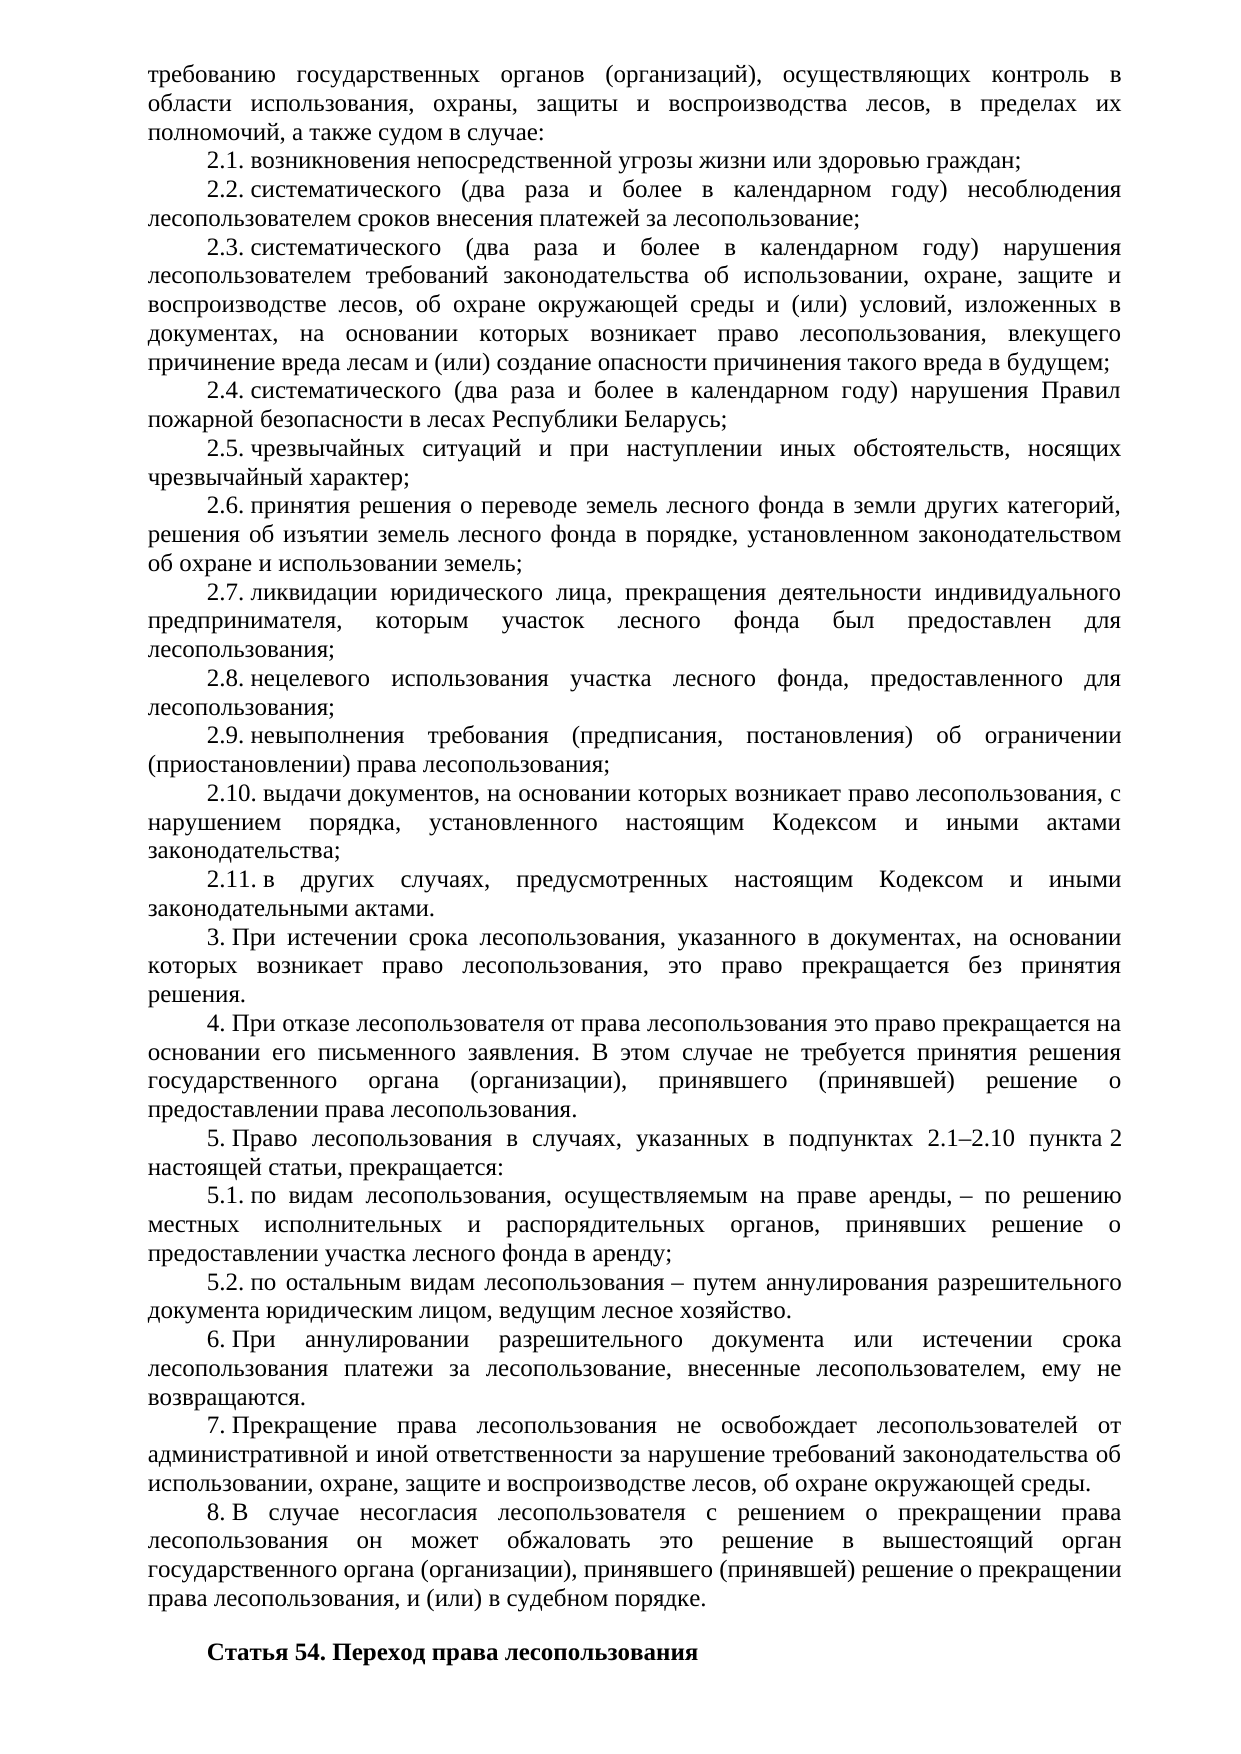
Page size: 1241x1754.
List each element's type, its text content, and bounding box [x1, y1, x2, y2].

text 2.3. систематического (два раза и более в календарном году) нарушения лесопользователем требований законодательства об использовании, охране, защите и воспроизводстве лесов, об охране окружающей среды и (или) условий, изложенных в документах, на основании которых возникает право лесопользования, влекущего причинение вреда лесам и (или) создание опасности причинения такого вреда в будущем; [148, 232, 1122, 375]
text 2.10. выдачи документов, на основании которых возникает право лесопользования, с нарушением порядка, установленного настоящим Кодексом и иными актами законодательства; [148, 778, 1122, 864]
text 2.11. в других случаях, предусмотренных настоящим Кодексом и иными законодательными актами. [148, 864, 1122, 922]
text 6. При аннулировании разрешительного документа или истечении срока лесопользования платежи за лесопользование, внесенные лесопользователем, ему не возвращаются. [148, 1324, 1122, 1410]
text 2.1. возникновения непосредственной угрозы жизни или здоровью граждан; [148, 145, 1122, 174]
text 2.9. невыполнения требования (предписания, постановления) об ограничении (приостановлении) права лесопользования; [148, 720, 1122, 778]
text 3. При истечении срока лесопользования, указанного в документах, на основании которых возникает право лесопользования, это право прекращается без принятия решения. [148, 922, 1122, 1008]
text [148, 59, 1122, 145]
text 2.4. систематического (два раза и более в календарном году) нарушения Правил пожарной безопасности в лесах Республики Беларусь; [148, 375, 1122, 433]
text Статья 54. Переход права лесопользования [207, 1637, 1122, 1665]
text 5.1. по видам лесопользования, осуществляемым на праве аренды, – по решению местных исполнительных и распорядительных органов, принявших решение о предоставлении участка лесного фонда в аренду; [148, 1180, 1122, 1267]
text 2.2. систематического (два раза и более в календарном году) несоблюдения лесопользователем сроков внесения платежей за лесопользование; [148, 174, 1122, 232]
text 4. При отказе лесопользователя от права лесопользования это право прекращается на основании его письменного заявления. В этом случае не требуется принятия решения государственного органа (организации), принявшего (принявшей) решение о предоставлении права лесопользования. [148, 1008, 1122, 1123]
text 8. В случае несогласия лесопользователя с решением о прекращении права лесопользования он может обжаловать это решение в вышестоящий орган государственного органа (организации), принявшего (принявшей) решение о прекращении права лесопользования, и (или) в судебном порядке. [148, 1497, 1122, 1612]
text 2.8. нецелевого использования участка лесного фонда, предоставленного для лесопользования; [148, 663, 1122, 720]
text 2.7. ликвидации юридического лица, прекращения деятельности индивидуального предпринимателя, которым участок лесного фонда был предоставлен для лесопользования; [148, 577, 1122, 663]
text 7. Прекращение права лесопользования не освобождает лесопользователей от административной и иной ответственности за нарушение требований законодательства об использовании, охране, защите и воспроизводстве лесов, об охране окружающей среды. [148, 1410, 1122, 1497]
text 2.5. чрезвычайных ситуаций и при наступлении иных обстоятельств, носящих чрезвычайный характер; [148, 433, 1122, 490]
text 5. Право лесопользования в случаях, указанных в подпунктах 2.1–2.10 пункта 2 настоящей статьи, прекращается: [148, 1123, 1122, 1180]
text 5.2. по остальным видам лесопользования – путем аннулирования разрешительного документа юридическим лицом, ведущим лесное хозяйство. [148, 1267, 1122, 1324]
text 2.6. принятия решения о переводе земель лесного фонда в земли других категорий, решения об изъятии земель лесного фонда в порядке, установленном законодательством об охране и использовании земель; [148, 490, 1122, 577]
